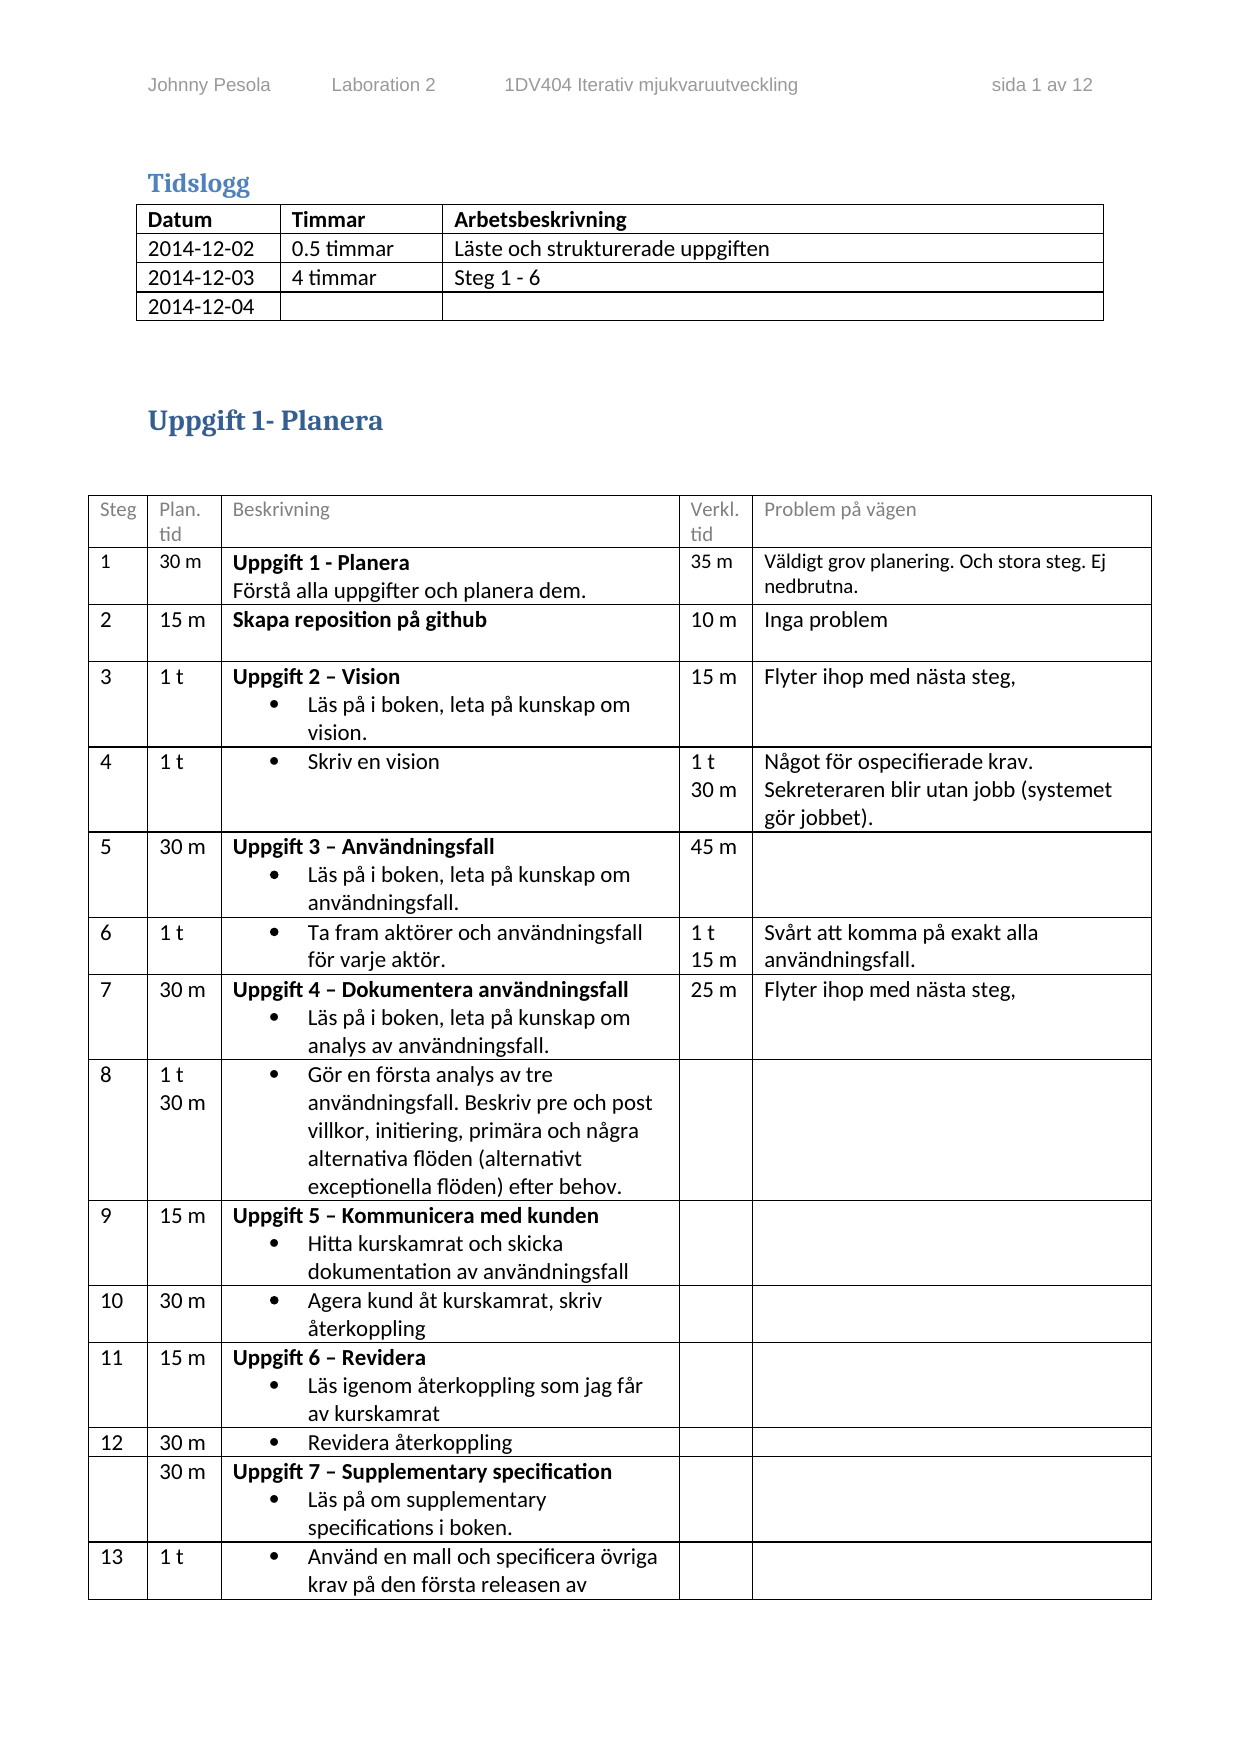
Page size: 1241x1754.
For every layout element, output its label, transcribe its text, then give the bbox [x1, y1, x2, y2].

table_cell [680, 1201, 752, 1285]
table_cell 25 m [680, 975, 752, 1059]
table_cell [753, 1428, 1151, 1456]
table_cell 15 m [148, 1201, 221, 1285]
table_cell [753, 1543, 1151, 1598]
table_cell [753, 1343, 1151, 1427]
table_cell Uppgift 1 - Planera Förstå alla uppgifter och planera dem. [222, 548, 679, 604]
table_cell 11 [89, 1343, 147, 1427]
table_cell 2 [89, 605, 147, 661]
table_cell 10 m [680, 605, 752, 661]
table_cell 5 [89, 833, 147, 917]
table_cell 3 [89, 662, 147, 746]
table_cell 2014-12-04 [137, 293, 280, 320]
table_cell [680, 1543, 752, 1598]
table_cell Väldigt grov planering. Och stora steg. Ej nedbrutna. [753, 548, 1151, 604]
table_cell 0.5 timmar [281, 234, 442, 262]
table_cell Flyter ihop med nästa steg, [753, 662, 1151, 746]
table_cell [753, 1457, 1151, 1541]
table_header Datum [137, 205, 280, 233]
table_cell 30 m [148, 1457, 221, 1541]
table_cell [753, 1201, 1151, 1285]
table_cell [753, 1286, 1151, 1342]
table_cell Svårt att komma på exakt alla användningsfall. [753, 918, 1151, 974]
table_cell 12 [89, 1428, 147, 1456]
table_cell Uppgift 3 – Användningsfall Läs på i boken, leta på kunskap om användningsfall. [222, 833, 679, 917]
table_cell [753, 1060, 1151, 1200]
table_cell Revidera återkoppling [222, 1428, 679, 1456]
table_cell 2014-12-03 [137, 263, 280, 291]
table_cell [89, 1457, 147, 1541]
table_cell 7 [89, 975, 147, 1059]
table_cell [680, 1343, 752, 1427]
table_cell 1 t 30 m [680, 748, 752, 831]
table_header Beskrivning [222, 496, 679, 547]
table_cell Något för ospecifierade krav. Sekreteraren blir utan jobb (systemet gör jobbet). [753, 748, 1151, 831]
table_cell 13 [89, 1543, 147, 1598]
table_cell 4 [89, 748, 147, 831]
subtitle Uppgift 1- Planera [148, 404, 1093, 437]
table_cell 1 [89, 548, 147, 604]
table_cell 1 t 30 m [148, 1060, 221, 1200]
table_header Plan. tid [148, 496, 221, 547]
table_header Verkl. tid [680, 496, 752, 547]
table_header Timmar [281, 205, 442, 233]
table_cell 1 t [148, 1543, 221, 1598]
table_cell 30 m [148, 548, 221, 604]
table_cell 15 m [680, 662, 752, 746]
table_cell [680, 1060, 752, 1200]
table_cell Flyter ihop med nästa steg, [753, 975, 1151, 1059]
table_cell Uppgift 6 – Revidera Läs igenom återkoppling som jag får av kurskamrat [222, 1343, 679, 1427]
table_cell 15 m [148, 605, 221, 661]
table_header Problem på vägen [753, 496, 1151, 547]
table_cell [443, 293, 1103, 320]
table_cell Agera kund åt kurskamrat, skriv återkoppling [222, 1286, 679, 1342]
table_cell Uppgift 5 – Kommunicera med kunden Hitta kurskamrat och skicka dokumentation av användningsfall [222, 1201, 679, 1285]
table_cell 15 m [148, 1343, 221, 1427]
table_cell 6 [89, 918, 147, 974]
table_cell [680, 1428, 752, 1456]
table_cell 30 m [148, 833, 221, 917]
table_cell 30 m [148, 1286, 221, 1342]
table_cell Använd en mall och specificera övriga krav på den första releasen av gymnastiksystemet [222, 1543, 679, 1598]
table_header Steg [89, 496, 147, 547]
table_cell Steg 1 - 6 [443, 263, 1103, 291]
table_cell 1 t [148, 918, 221, 974]
table_cell 2014-12-02 [137, 234, 280, 262]
table_cell 35 m [680, 548, 752, 604]
table_header Arbetsbeskrivning [443, 205, 1103, 233]
table_cell [680, 1286, 752, 1342]
table_cell 1 t [148, 662, 221, 746]
table_cell 30 m [148, 1428, 221, 1456]
table_cell Ta fram aktörer och användningsfall för varje aktör. [222, 918, 679, 974]
table_cell 8 [89, 1060, 147, 1200]
table_cell Läste och strukturerade uppgiften [443, 234, 1103, 262]
table_cell [281, 293, 442, 320]
table_cell 10 [89, 1286, 147, 1342]
table_cell Gör en första analys av tre användningsfall. Beskriv pre och post villkor, initiering, primära och några alternativa flöden (alternativt exceptionella flöden) efter behov. [222, 1060, 679, 1200]
table_cell Skriv en vision [222, 748, 679, 831]
table_cell 1 t [148, 748, 221, 831]
table_cell Inga problem [753, 605, 1151, 661]
table_cell Uppgift 2 – Vision Läs på i boken, leta på kunskap om vision. [222, 662, 679, 746]
table_cell 45 m [680, 833, 752, 917]
table_cell 30 m [148, 975, 221, 1059]
table_cell 1 t 15 m [680, 918, 752, 974]
table_cell Skapa reposition på github [222, 605, 679, 661]
table_cell [753, 833, 1151, 917]
subtitle Tidslogg [148, 168, 1093, 199]
table_cell Uppgift 4 – Dokumentera användningsfall Läs på i boken, leta på kunskap om analys av användningsfall. [222, 975, 679, 1059]
table_cell [680, 1457, 752, 1541]
table_cell 9 [89, 1201, 147, 1285]
table_cell Uppgift 7 – Supplementary specification Läs på om supplementary specifications i boken. [222, 1457, 679, 1541]
table_cell 4 timmar [281, 263, 442, 291]
